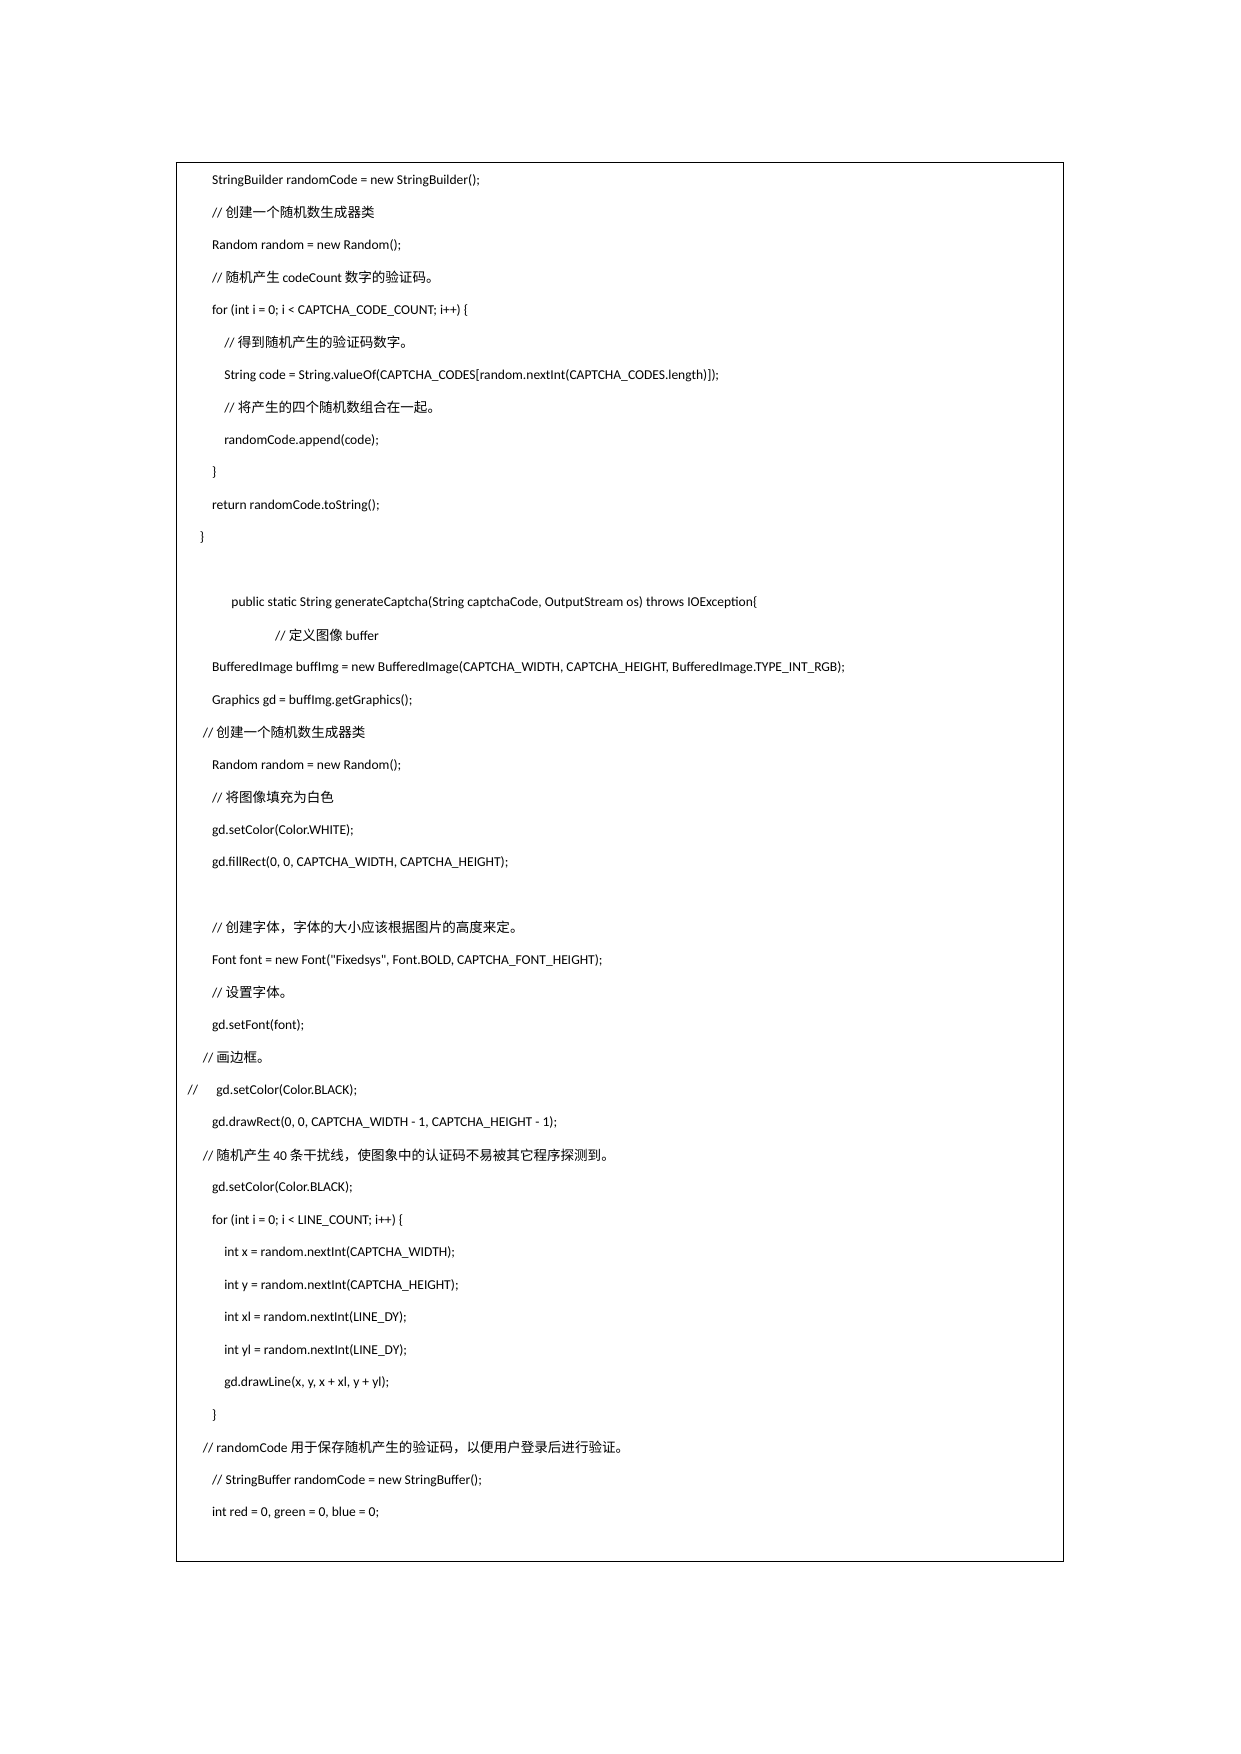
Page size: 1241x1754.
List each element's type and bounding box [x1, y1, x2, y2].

table_header [177, 163, 1063, 1561]
